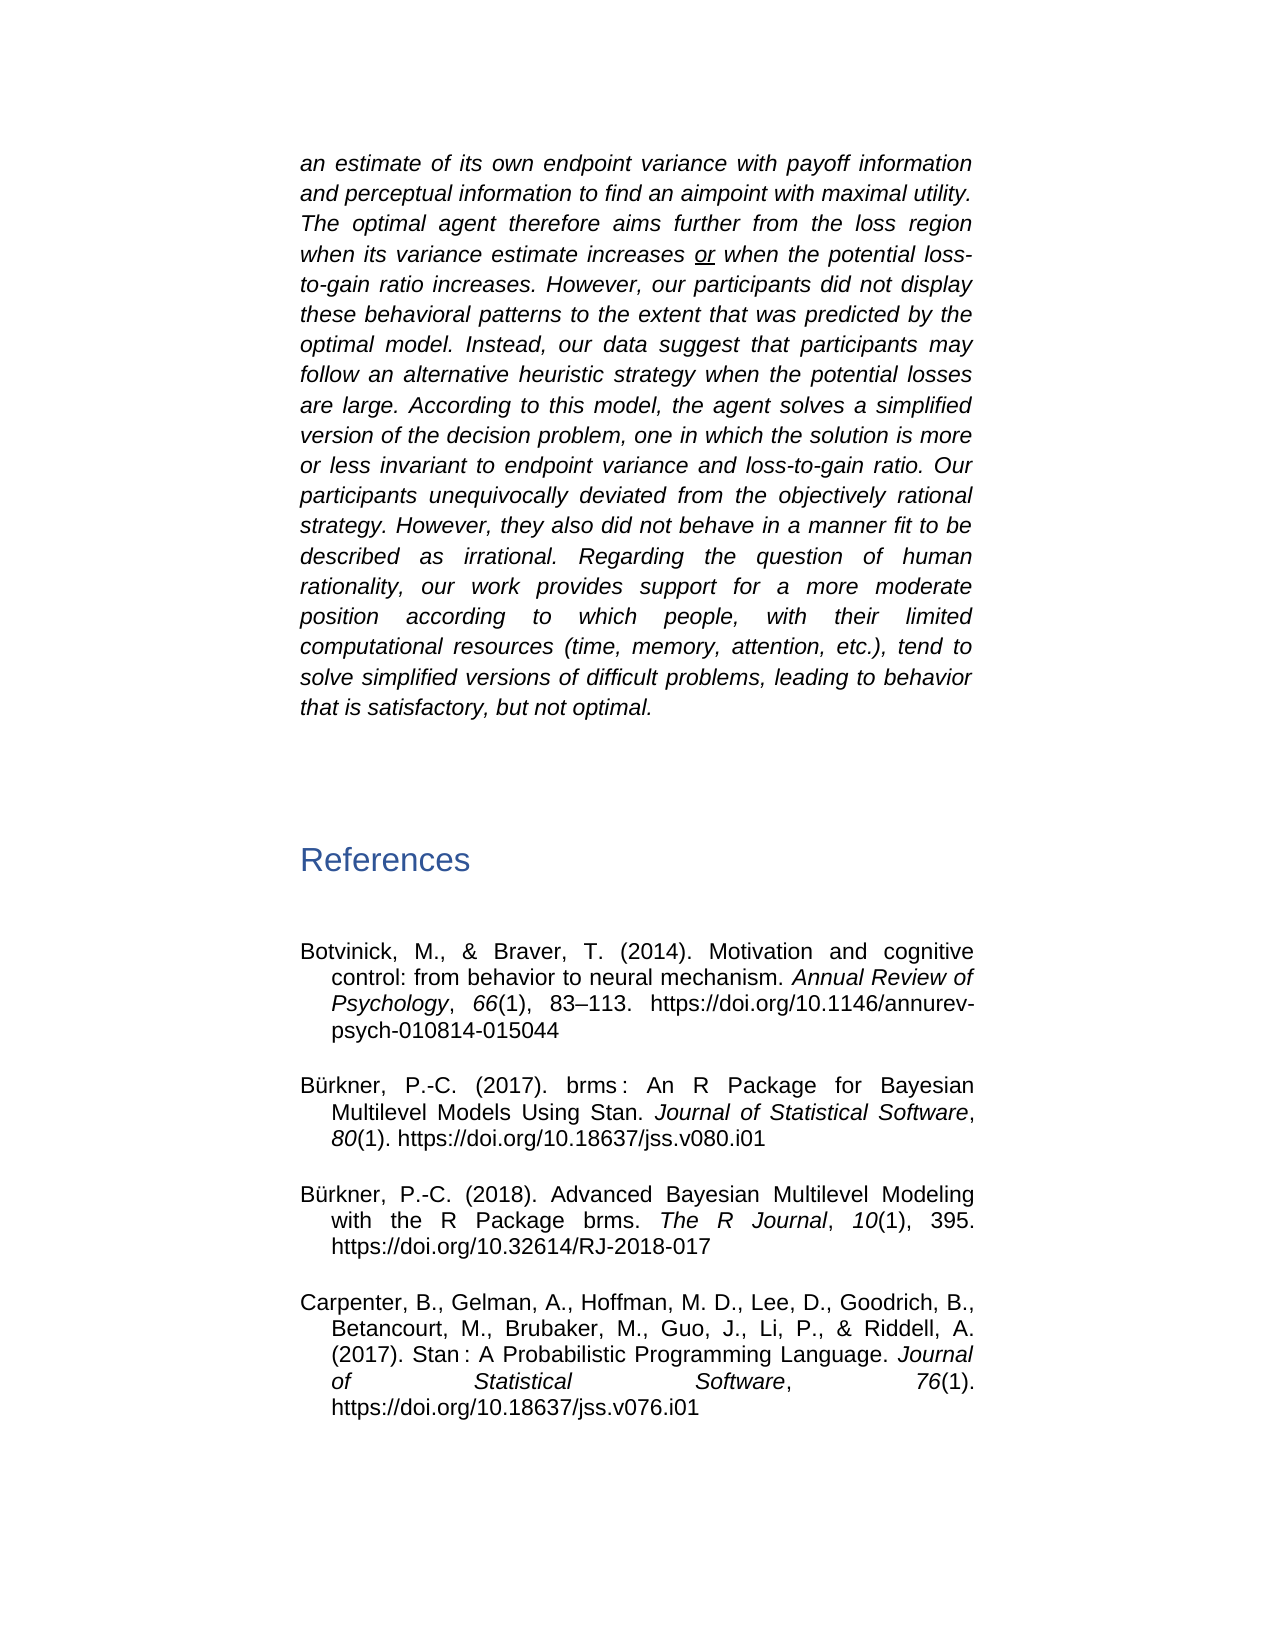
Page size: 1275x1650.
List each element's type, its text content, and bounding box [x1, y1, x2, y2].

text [300, 150, 975, 720]
subtitle References [300, 839, 975, 878]
